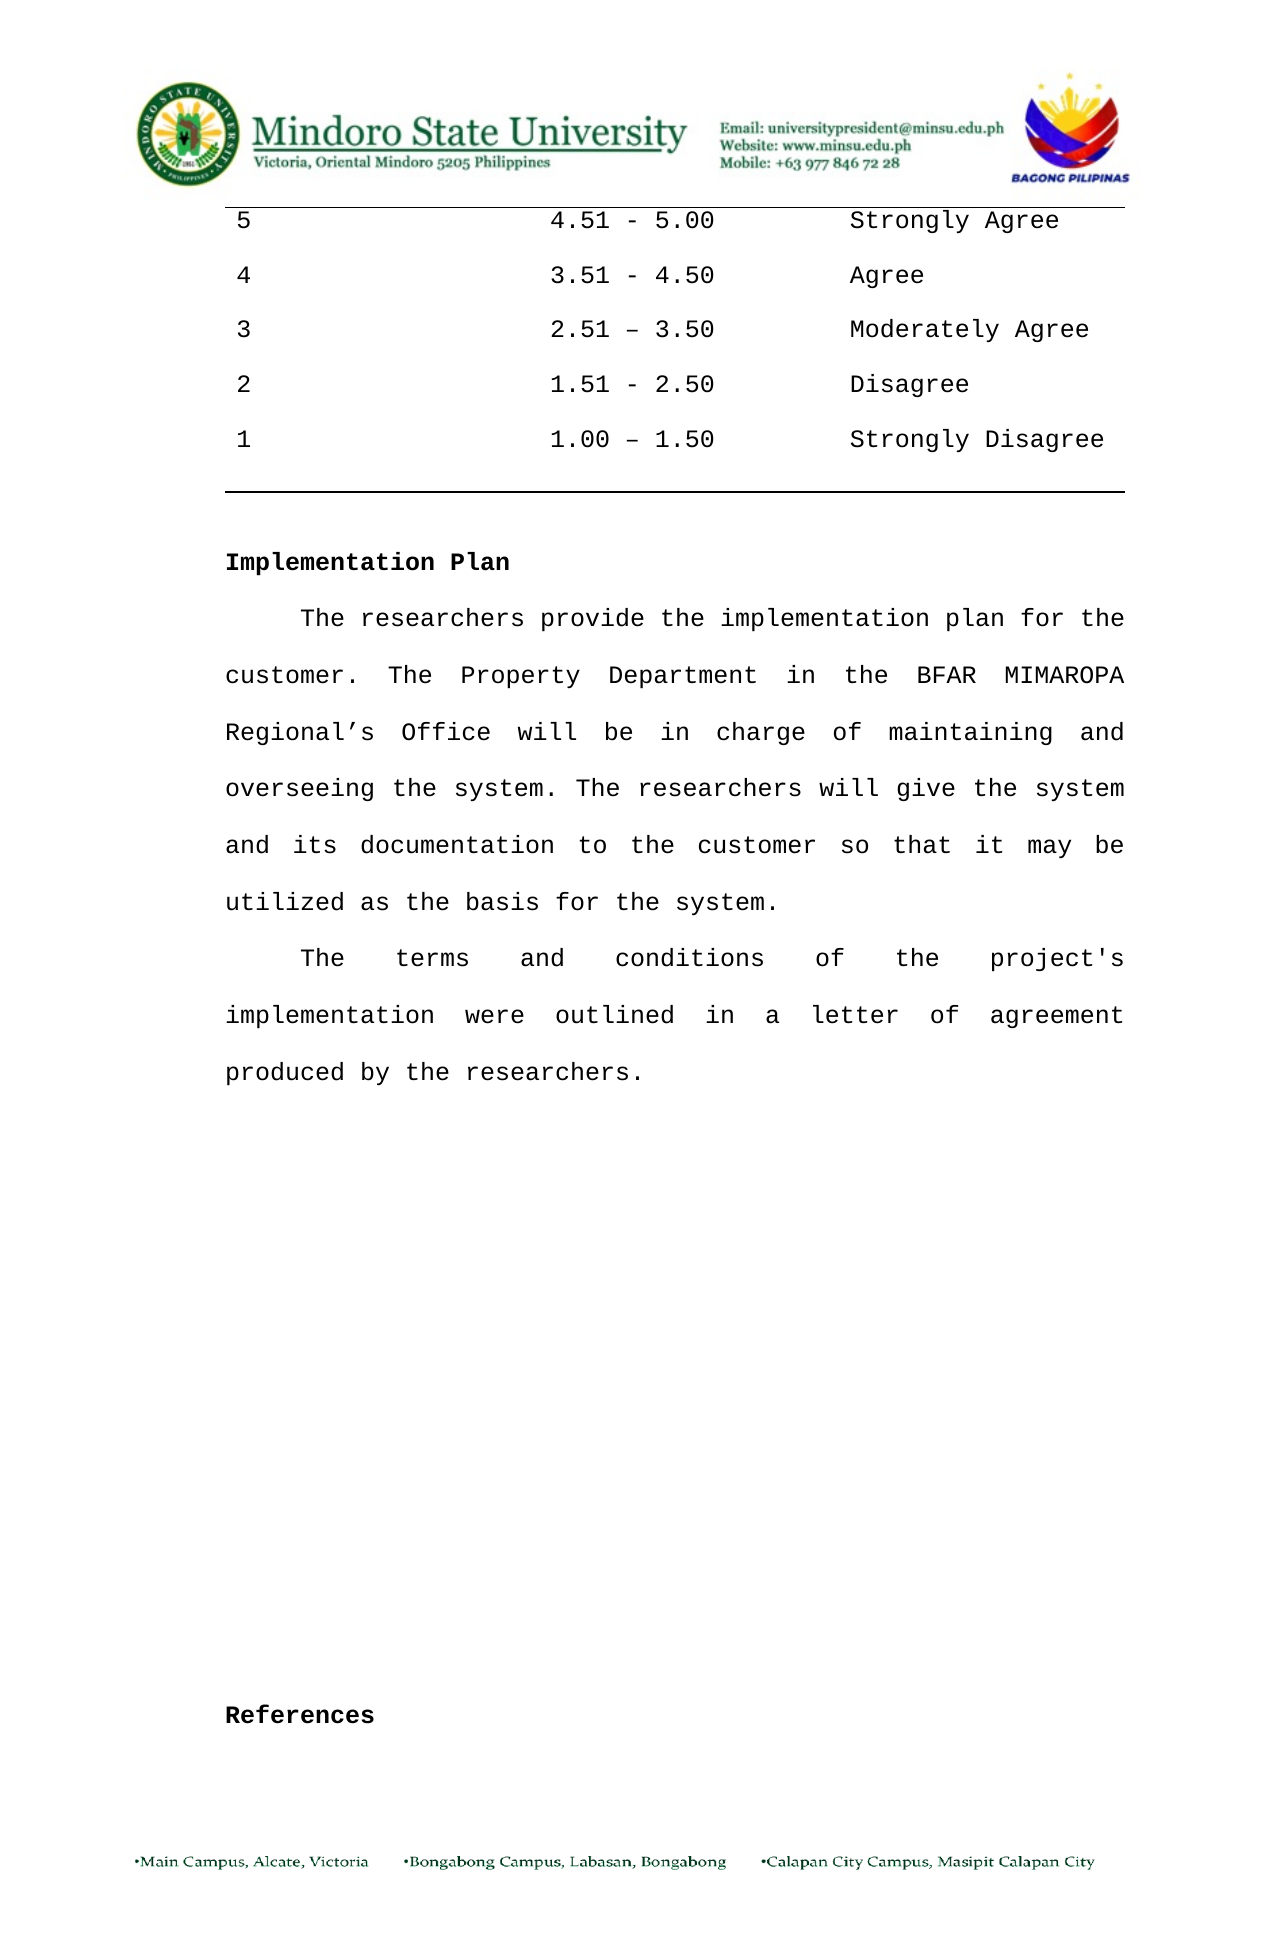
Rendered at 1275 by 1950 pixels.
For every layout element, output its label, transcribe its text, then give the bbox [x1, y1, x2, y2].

text The terms and conditions of the project's implementation were outlined in a letter of agreement produced by the researchers. [225, 946, 1125, 1087]
table_cell 5 [225, 208, 538, 262]
table_cell Strongly Agree [838, 208, 1125, 262]
picture [116, 1821, 1113, 1919]
table_cell 3.51 - 4.50 [539, 263, 838, 317]
table_cell Disagree [838, 372, 1125, 426]
table_cell Agree [838, 263, 1125, 317]
table_cell 2 [225, 372, 538, 426]
table_cell 2.51 – 3.50 [539, 317, 838, 372]
text Implementation Plan [225, 549, 1125, 577]
table_cell 1.51 - 2.50 [539, 372, 838, 426]
table_cell 3 [225, 317, 538, 372]
table_cell 1 [225, 426, 538, 491]
table_cell Strongly Disagree [838, 426, 1125, 491]
text References [225, 1702, 1125, 1731]
table_cell Moderately Agree [838, 317, 1125, 372]
table_cell 1.00 – 1.50 [539, 426, 838, 491]
table_cell 4 [225, 263, 538, 317]
text The researchers provide the implementation plan for the customer. The Property Department in the BFAR MIMAROPA Regional’s Office will be in charge of maintaining and overseeing the system. The researchers will give the system and its documentation to the customer so that it may be utilized as the basis for the system. [225, 606, 1125, 917]
table_cell 4.51 - 5.00 [539, 208, 838, 262]
picture [80, 26, 1207, 235]
